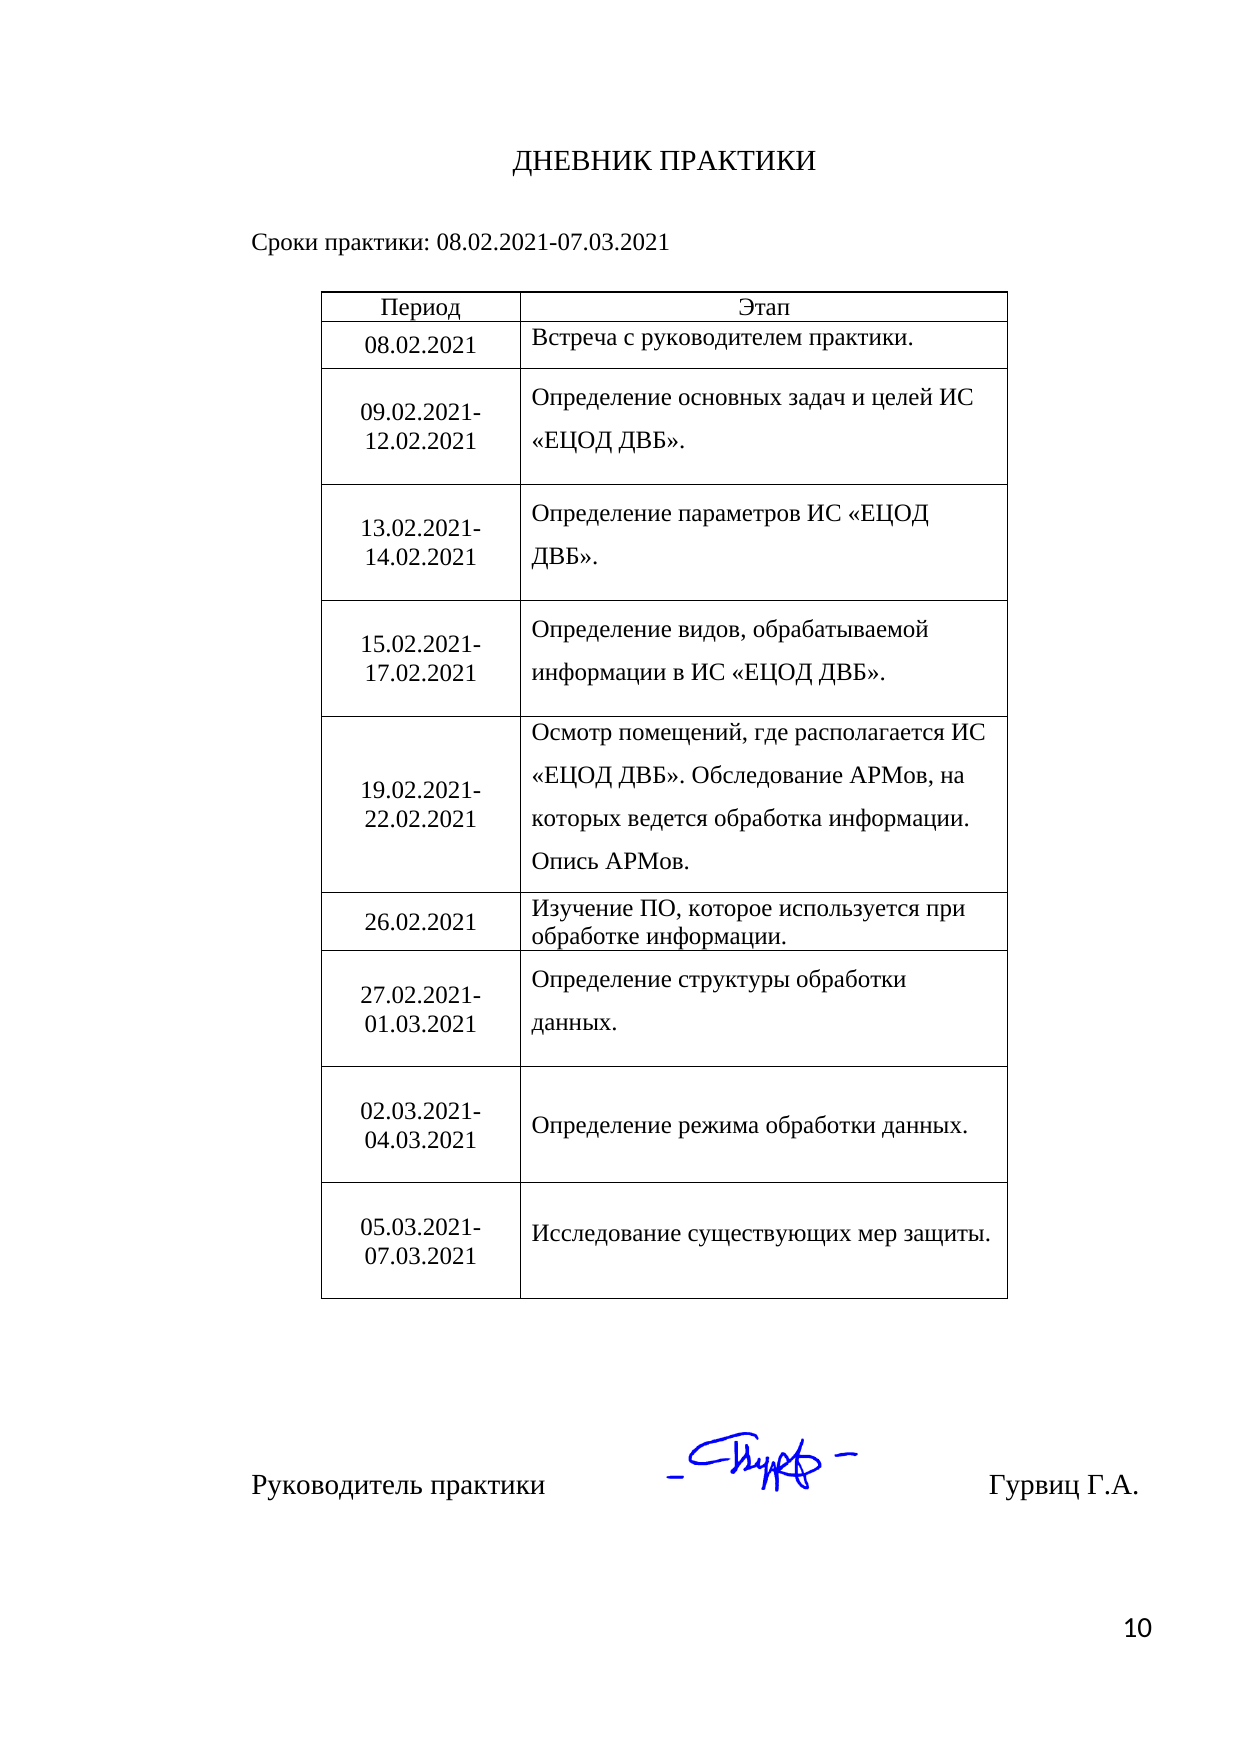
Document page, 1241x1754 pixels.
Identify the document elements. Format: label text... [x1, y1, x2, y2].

table_cell Изучение ПО, которое используется при обработке информации. [521, 893, 1007, 950]
text Руководитель практики Гурвиц Г.А. [177, 1467, 1152, 1501]
table_cell 15.02.2021-17.02.2021 [322, 601, 520, 716]
table_cell Определение режима обработки данных. [521, 1067, 1007, 1182]
table_cell 13.02.2021-14.02.2021 [322, 485, 520, 600]
table_cell 02.03.2021-04.03.2021 [322, 1067, 520, 1182]
table_cell 26.02.2021 [322, 893, 520, 950]
table_cell Определение видов, обрабатываемой информации в ИС «ЕЦОД ДВБ». [521, 601, 1007, 716]
text Сроки практики: 08.02.2021-07.03.2021 [177, 227, 1152, 256]
table_cell Встреча с руководителем практики. [521, 322, 1007, 368]
table_header Этап [521, 293, 1007, 321]
table_cell 09.02.2021-12.02.2021 [322, 369, 520, 484]
table_cell Определение основных задач и целей ИС «ЕЦОД ДВБ». [521, 369, 1007, 484]
picture [666, 1428, 860, 1498]
table_cell Определение параметров ИС «ЕЦОД ДВБ». [521, 485, 1007, 600]
table_cell 19.02.2021-22.02.2021 [322, 717, 520, 892]
table_cell 27.02.2021-01.03.2021 [322, 951, 520, 1066]
subtitle ДНЕВНИК ПРАКТИКИ [177, 143, 1152, 177]
table_cell Исследование существующих мер защиты. [521, 1183, 1007, 1298]
table_cell Осмотр помещений, где располагается ИС «ЕЦОД ДВБ». Обследование АРМов, на которых ведется обработка информации. Опись АРМов. [521, 717, 1007, 892]
table_cell Определение структуры обработки данных. [521, 951, 1007, 1066]
table_cell 05.03.2021-07.03.2021 [322, 1183, 520, 1298]
table_cell 08.02.2021 [322, 322, 520, 368]
table_header Период [322, 293, 520, 321]
